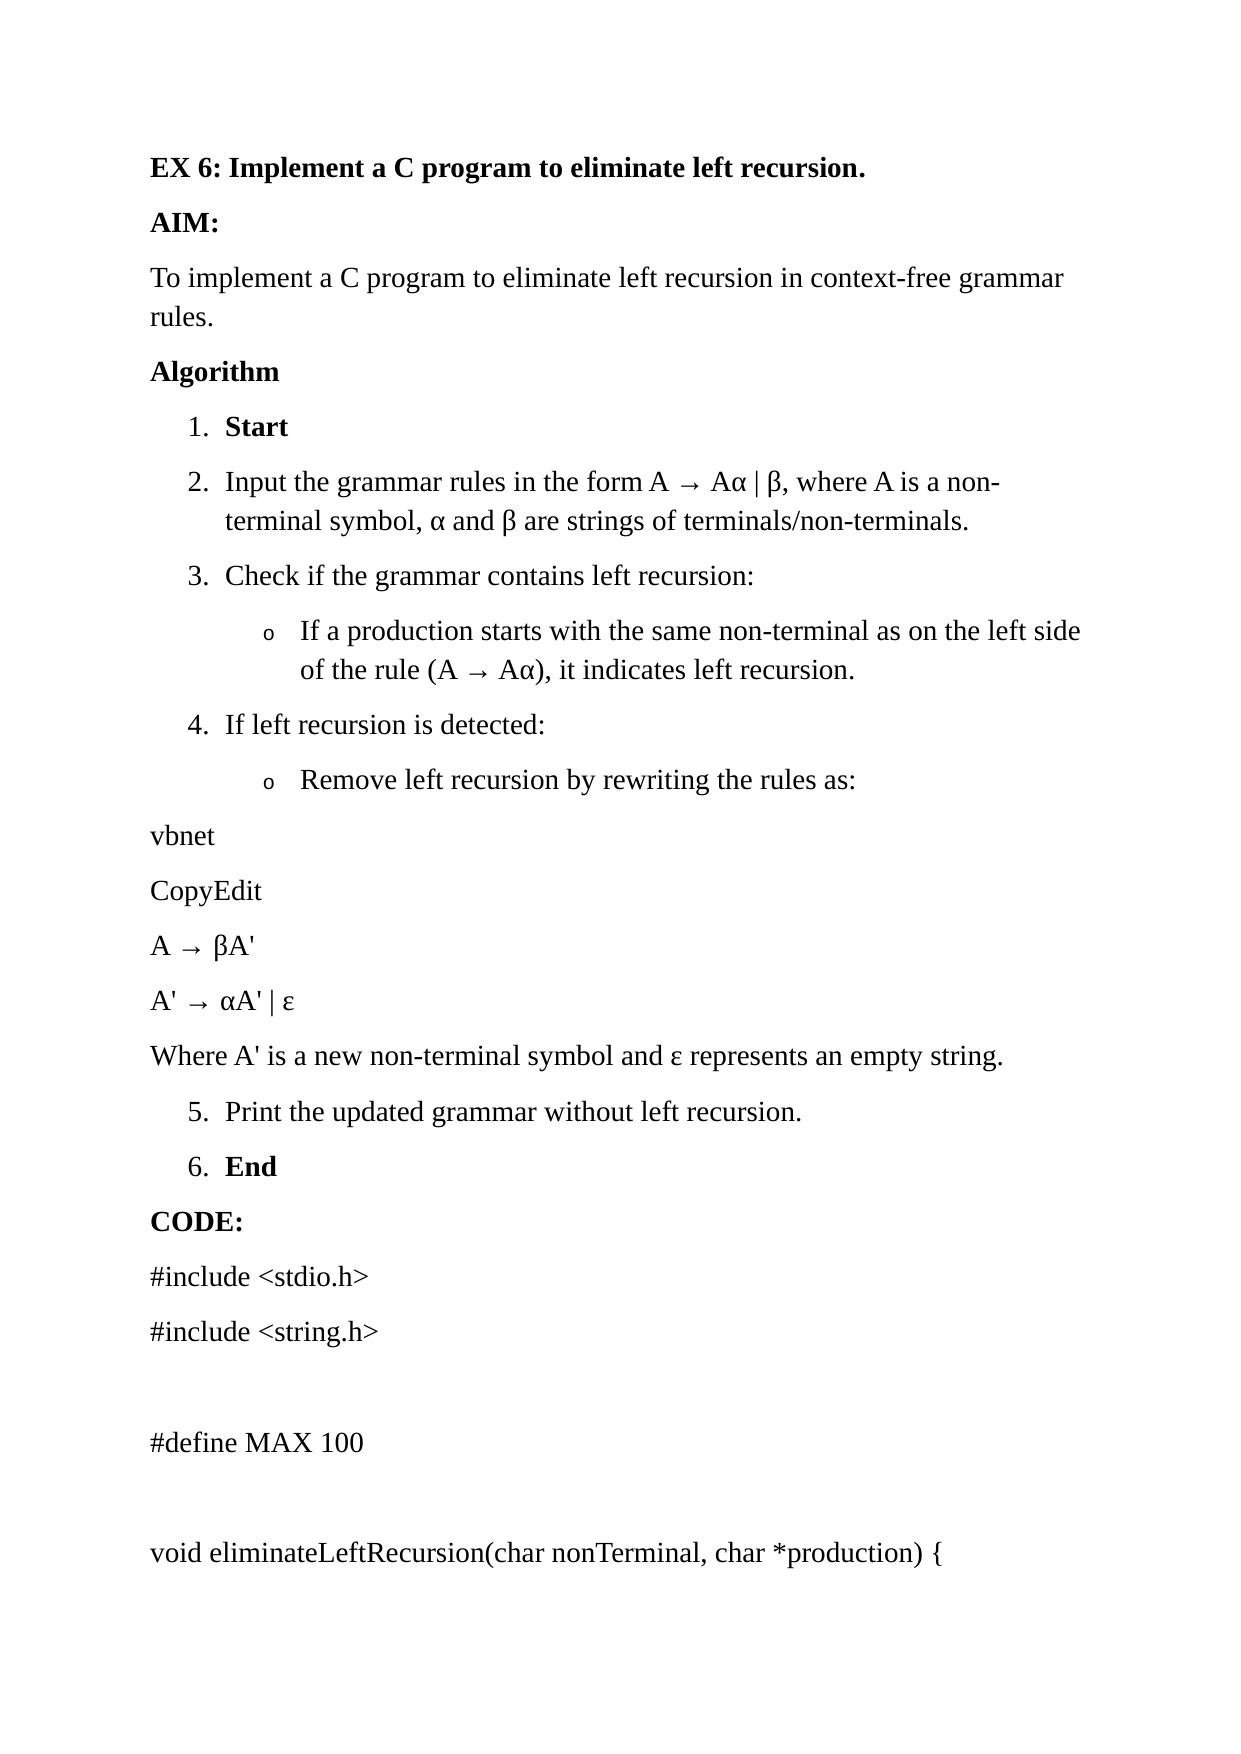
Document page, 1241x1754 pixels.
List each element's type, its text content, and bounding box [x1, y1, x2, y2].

text #define MAX 100 [150, 1425, 1090, 1458]
text #include <string.h> [150, 1314, 1090, 1348]
list End [187, 1149, 1090, 1182]
text Where A' is a new non-terminal symbol and ε represents an empty string. [150, 1038, 1090, 1072]
list If a production starts with the same non-terminal as on the left side of the rule (A → Aα), it indicates left recursion. [262, 613, 1090, 686]
list Start [187, 409, 1090, 443]
text #include <stdio.h> [150, 1259, 1090, 1293]
list Input the grammar rules in the form A → Aα | β, where A is a non-terminal symbol, α and β are strings of terminals/non-terminals. [187, 464, 1090, 537]
text AIM: [150, 205, 1090, 239]
text CopyEdit [150, 873, 1090, 906]
list Remove left recursion by rewriting the rules as: [262, 762, 1090, 796]
text CODE: [150, 1204, 1090, 1238]
text EX 6: Implement a C program to eliminate left recursion. [150, 150, 1090, 183]
list If left recursion is detected: [187, 707, 1090, 741]
text void eliminateLeftRecursion(char nonTerminal, char *production) { [150, 1535, 1090, 1569]
text Algorithm [150, 354, 1090, 388]
text A → βA' [150, 928, 1090, 962]
list Check if the grammar contains left recursion: [187, 558, 1090, 592]
text vbnet [150, 818, 1090, 851]
text To implement a C program to eliminate left recursion in context-free grammar rules. [150, 260, 1090, 332]
text A' → αA' | ε [150, 983, 1090, 1017]
list Print the updated grammar without left recursion. [187, 1094, 1090, 1127]
